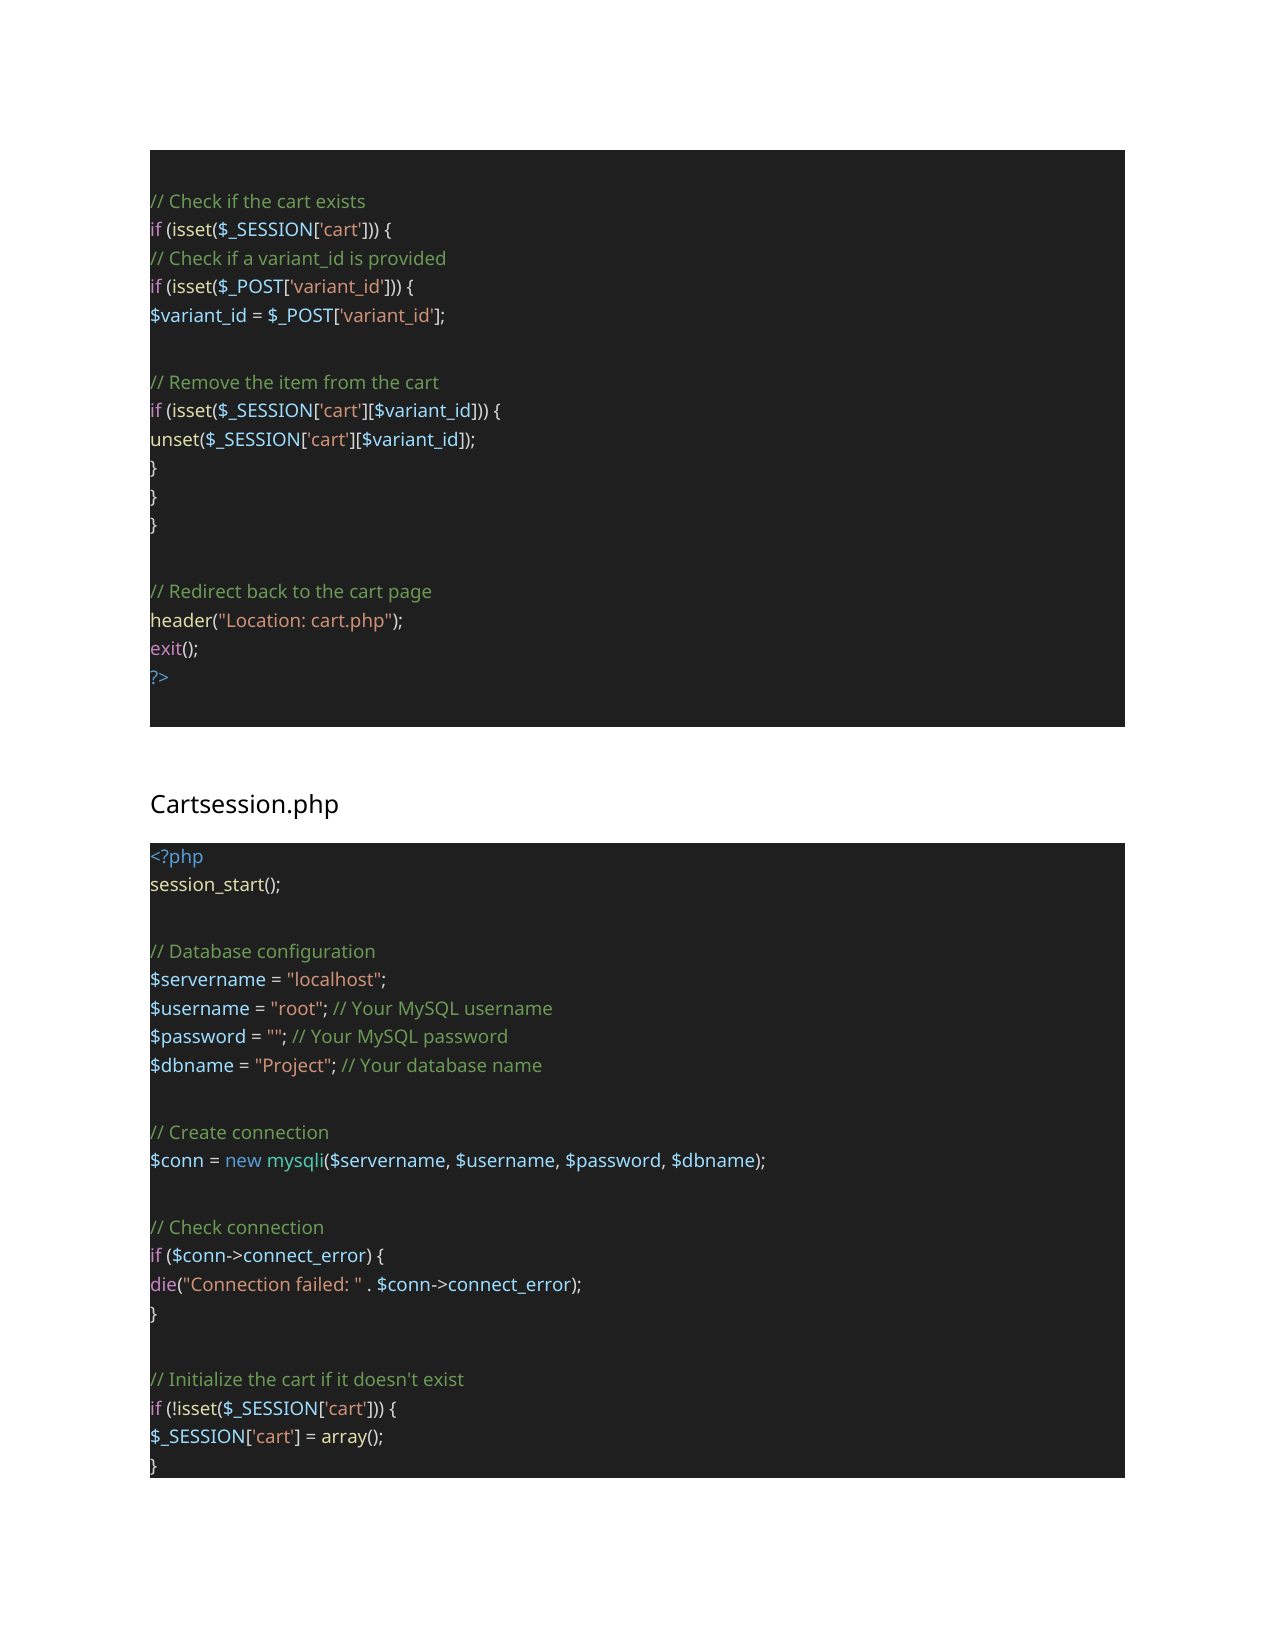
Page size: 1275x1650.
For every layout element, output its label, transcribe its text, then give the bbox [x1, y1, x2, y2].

text // Check if a variant_id is provided [150, 245, 1125, 271]
text if ($conn->connect_error) { [150, 1243, 1125, 1268]
text // Initialize the cart if it doesn't exist [150, 1366, 1125, 1392]
text session_start(); [150, 871, 1125, 897]
text if (isset($_SESSION['cart'])) { [150, 217, 1125, 242]
text // Database configuration [150, 938, 1125, 964]
text if (isset($_POST['variant_id'])) { [150, 274, 1125, 299]
text } [150, 1452, 1125, 1478]
text unset($_SESSION['cart'][$variant_id]); [150, 426, 1125, 452]
text if (isset($_SESSION['cart'][$variant_id])) { [150, 397, 1125, 423]
text // Remove the item from the cart [150, 369, 1125, 394]
text $variant_id = $_POST['variant_id']; [150, 302, 1125, 328]
text exit(); [150, 635, 1125, 661]
text <?php [150, 843, 1125, 868]
text header("Location: cart.php"); [150, 607, 1125, 632]
text $servername = "localhost"; [150, 967, 1125, 992]
text Cartsession.php [150, 787, 1125, 821]
text } [150, 483, 1125, 509]
text } [150, 512, 1125, 537]
text // Check connection [150, 1214, 1125, 1240]
text $dbname = "Project"; // Your database name [150, 1052, 1125, 1078]
text $conn = new mysqli($servername, $username, $password, $dbname); [150, 1147, 1125, 1173]
text } [150, 454, 1125, 480]
text die("Connection failed: " . $conn->connect_error); [150, 1271, 1125, 1297]
text // Create connection [150, 1119, 1125, 1144]
text ?> [150, 664, 1125, 689]
text $_SESSION['cart'] = array(); [150, 1423, 1125, 1449]
text // Redirect back to the cart page [150, 578, 1125, 604]
text $password = ""; // Your MySQL password [150, 1024, 1125, 1049]
text $username = "root"; // Your MySQL username [150, 995, 1125, 1021]
text // Check if the cart exists [150, 188, 1125, 214]
text } [150, 1300, 1125, 1325]
text if (!isset($_SESSION['cart'])) { [150, 1395, 1125, 1421]
